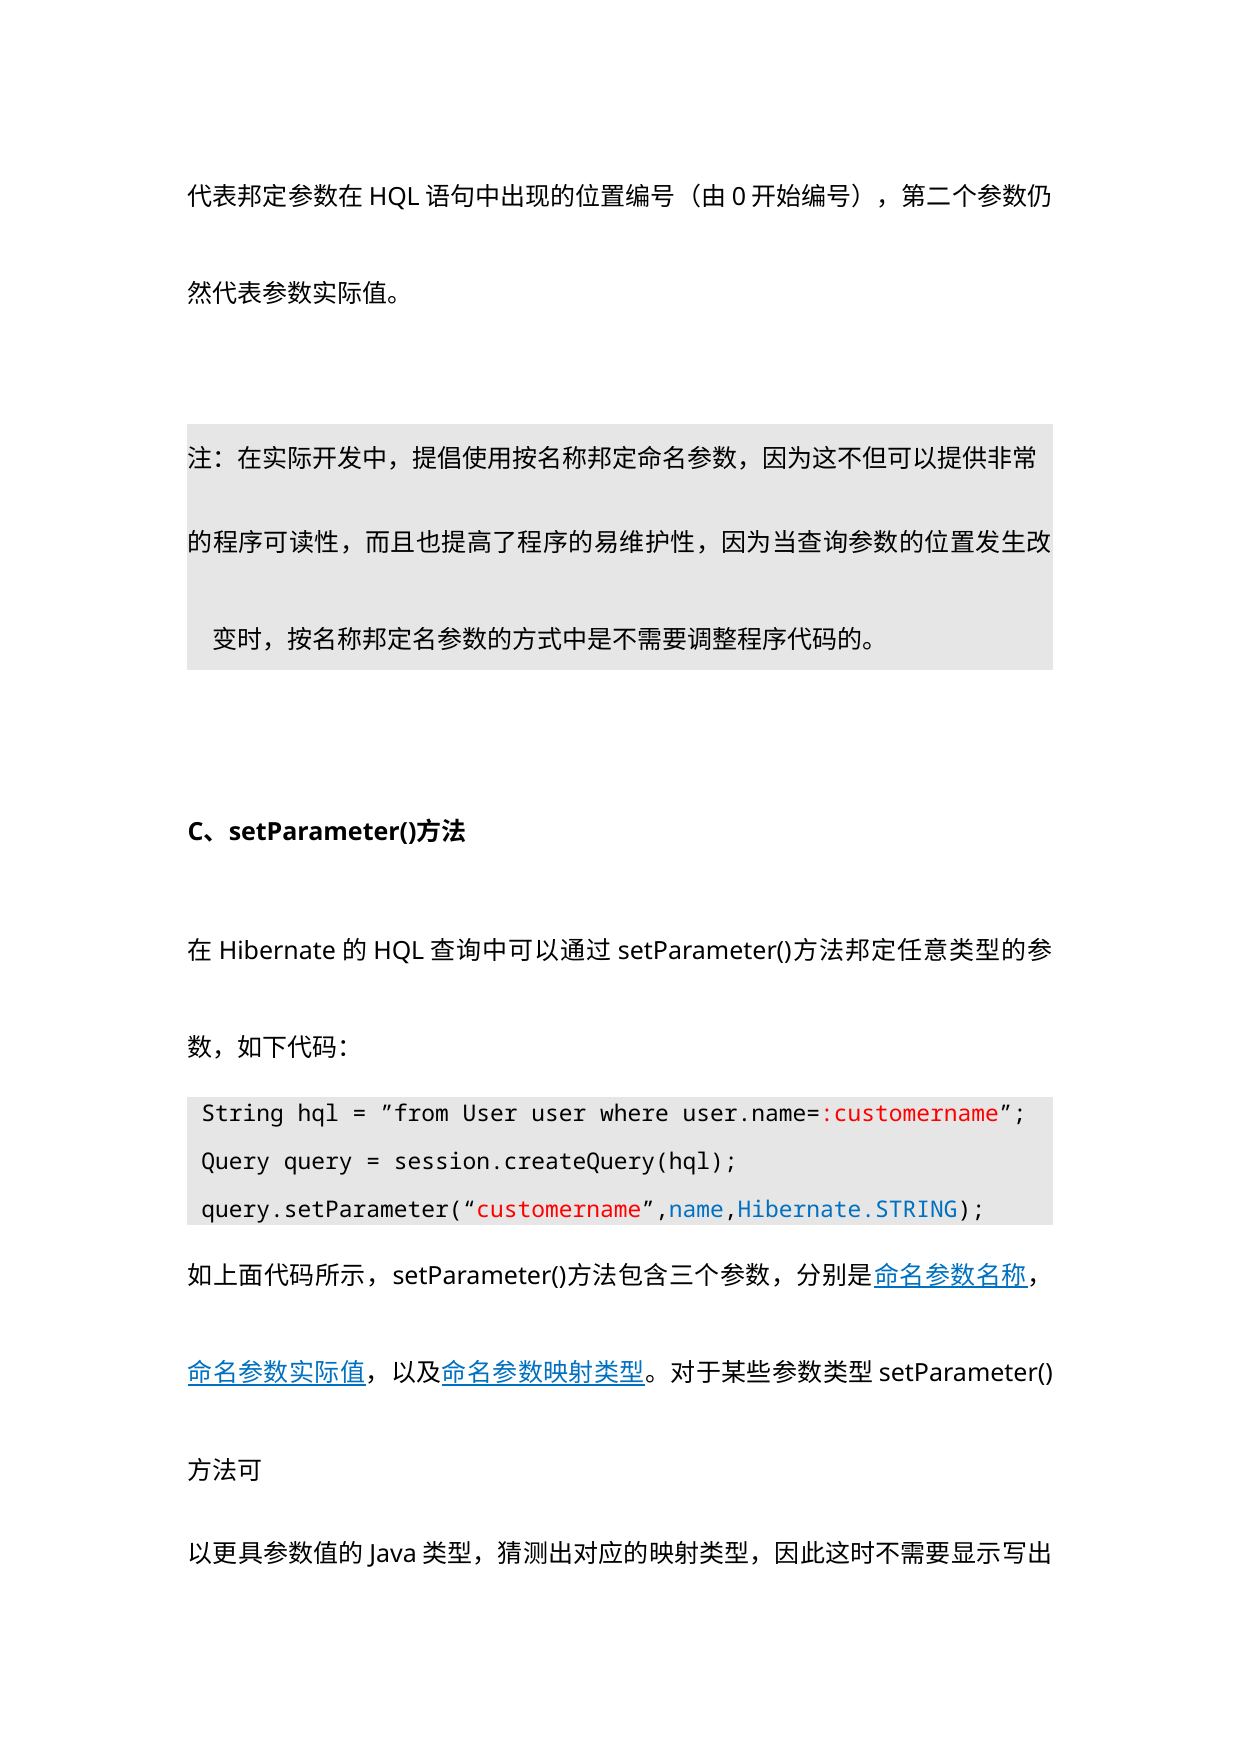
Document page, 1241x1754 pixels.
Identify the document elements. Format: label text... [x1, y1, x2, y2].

text 在Hibernate的HQL查询中可以通过setParameter()方法邦定任意类型的参数，如下代码： [187, 916, 1053, 1078]
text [187, 162, 1053, 324]
subtitle C、setParameter()方法 [187, 797, 1053, 862]
text String hql = ”from User user where user.name=:customername”; [187, 1097, 1053, 1129]
text 的程序可读性，而且也提高了程序的易维护性，因为当查询参数的位置发生改变时，按名称邦定名参数的方式中是不需要调整程序代码的。 [187, 508, 1053, 670]
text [187, 1519, 1053, 1584]
text Query query = session.createQuery(hql); [187, 1145, 1053, 1177]
text 如上面代码所示，setParameter()方法包含三个参数，分别是命名参数名称，命名参数实际值，以及命名参数映射类型。对于某些参数类型setParameter()方法可 [187, 1241, 1053, 1501]
text 注：在实际开发中，提倡使用按名称邦定命名参数，因为这不但可以提供非常 [187, 424, 1053, 489]
text query.setParameter(“customername”,name,Hibernate.STRING); [187, 1193, 1053, 1225]
